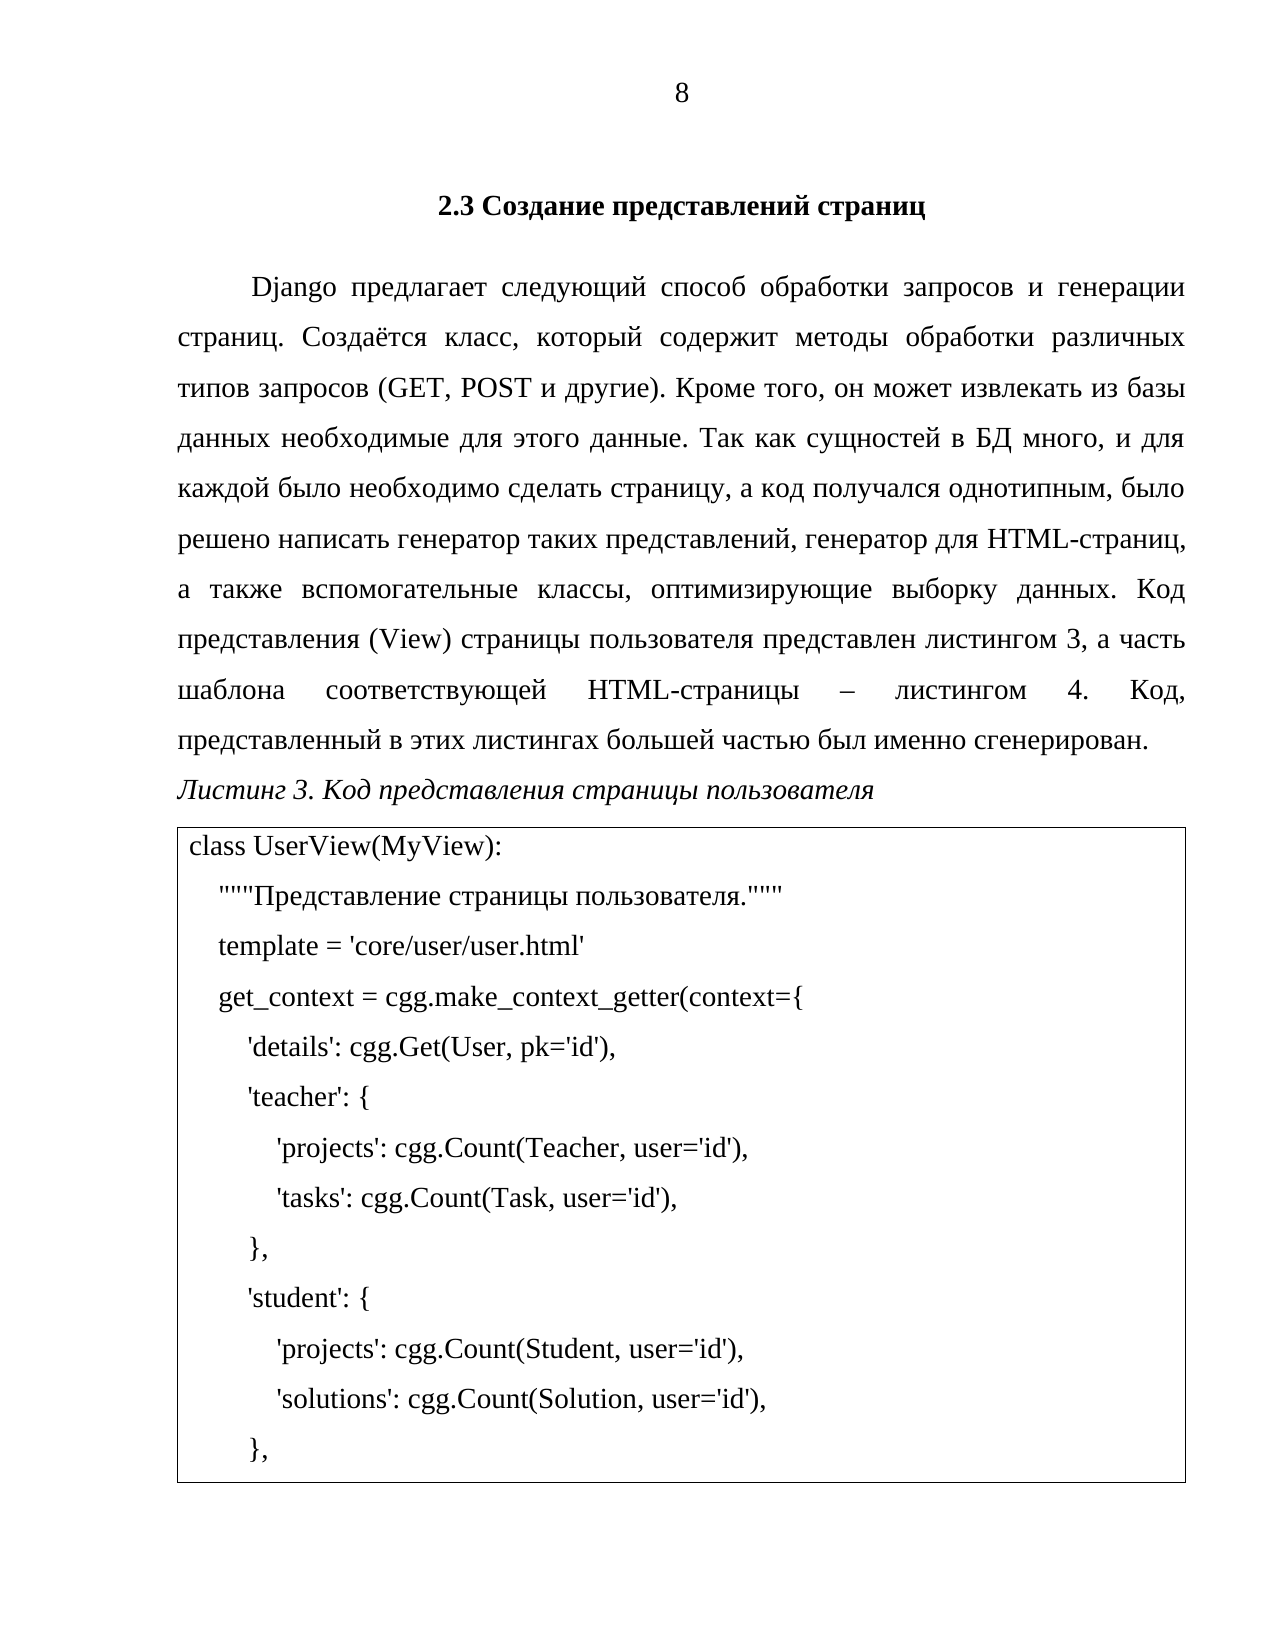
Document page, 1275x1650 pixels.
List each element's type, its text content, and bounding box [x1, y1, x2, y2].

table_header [178, 828, 1185, 1482]
subtitle 2.3 Создание представлений страниц [177, 188, 1186, 221]
text Листинг 3. Код представления страницы пользователя [177, 772, 1186, 806]
text Django предлагает следующий способ обработки запросов и генерации страниц. Создаётся класс, который содержит методы обработки различных типов запросов (GET, POST и другие). Кроме того, он может извлекать из базы данных необходимые для этого данные. Так как сущностей в БД много, и для каждой было необходимо сделать страницу, а код получался однотипным, было решено написать генератор таких представлений, генератор для HTML-страниц, а также вспомогательные классы, оптимизирующие выборку данных. Код представления (View) страницы пользователя представлен листингом 3, а часть шаблона соответствующей HTML-страницы – листингом 4. Код, представленный в этих листингах большей частью был именно сгенерирован. [177, 269, 1186, 756]
